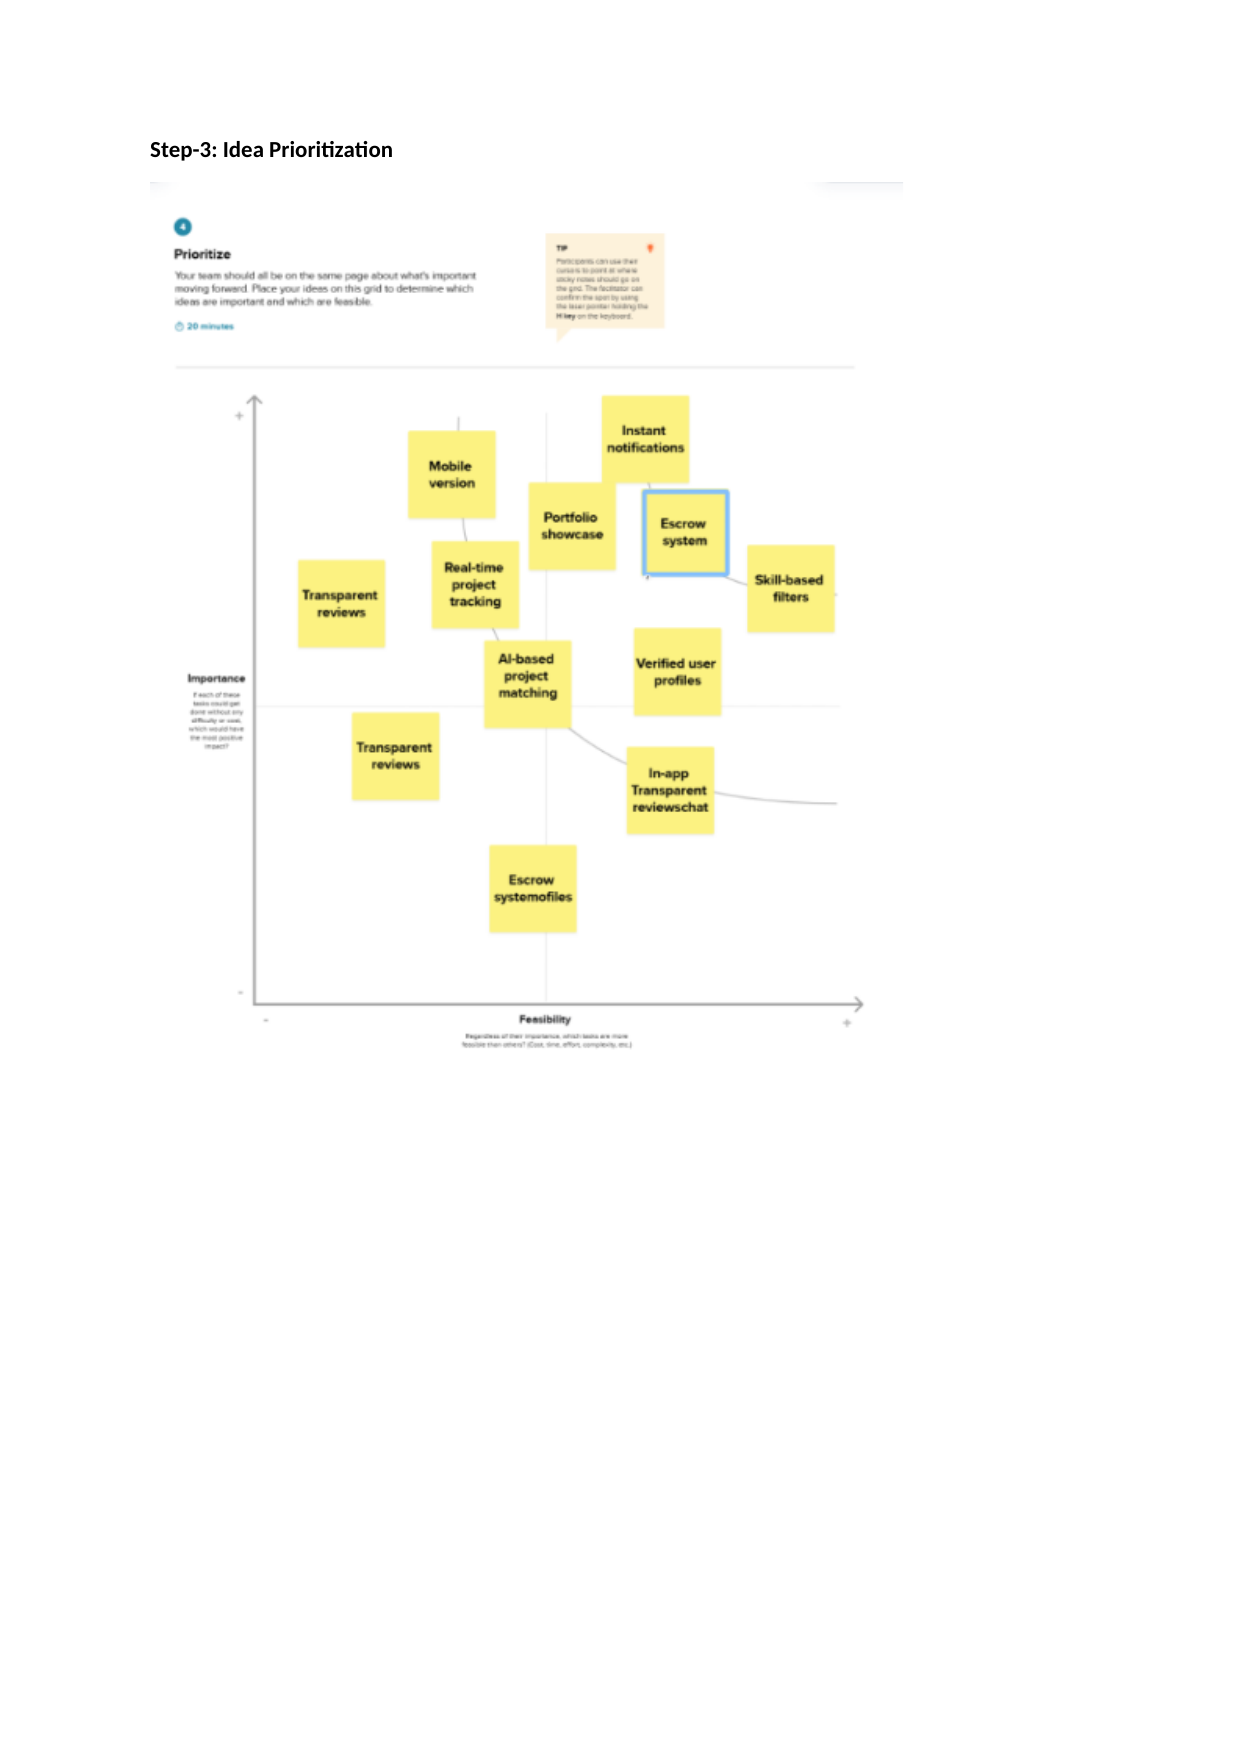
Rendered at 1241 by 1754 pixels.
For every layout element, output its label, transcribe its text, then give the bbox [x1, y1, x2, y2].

picture [150, 182, 904, 1070]
text Step-3: Idea Prioritization [150, 136, 1090, 163]
